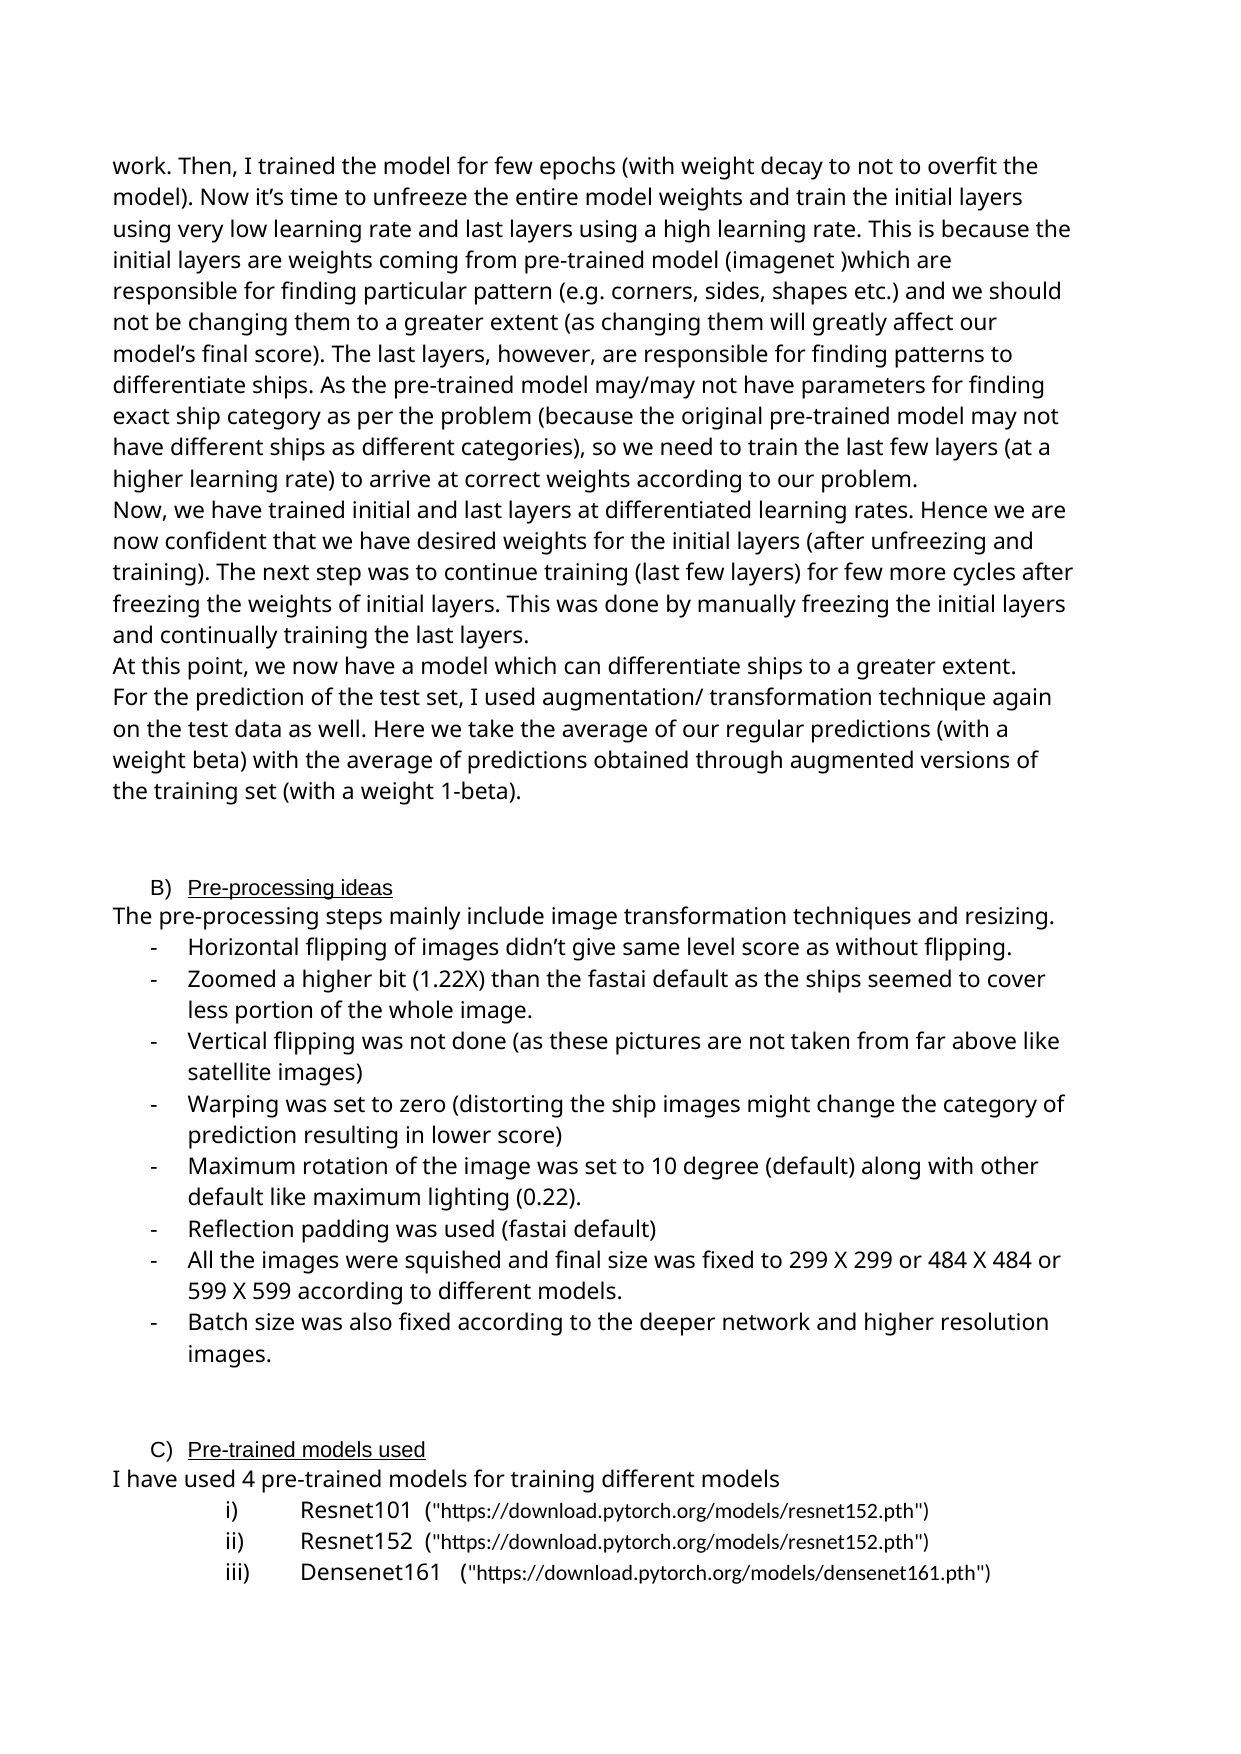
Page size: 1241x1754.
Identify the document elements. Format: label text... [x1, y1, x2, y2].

list Batch size was also fixed according to the deeper network and higher resolution images. [150, 1306, 1078, 1369]
list Warping was set to zero (distorting the ship images might change the category of prediction resulting in lower score) [150, 1087, 1078, 1150]
text For the prediction of the test set, I used augmentation/ transformation technique again on the test data as well. Here we take the average of our regular predictions (with a weight beta) with the average of predictions obtained through augmented versions of the training set (with a weight 1-beta). [112, 681, 1078, 806]
list Maximum rotation of the image was set to 10 degree (default) along with other default like maximum lighting (0.22). [150, 1150, 1078, 1212]
text The pre-processing steps mainly include image transformation techniques and resizing. [112, 900, 1078, 931]
list Resnet101 ("https://download.pytorch.org/models/resnet152.pth") [225, 1494, 1078, 1525]
list Pre-trained models used [150, 1431, 1078, 1462]
text I have used 4 pre-trained models for training different models [112, 1462, 1078, 1494]
text Now, we have trained initial and last layers at differentiated learning rates. Hence we are now confident that we have desired weights for the initial layers (after unfreezing and training). The next step was to continue training (last few layers) for few more cycles after freezing the weights of initial layers. This was done by manually freezing the initial layers and continually training the last layers. [112, 494, 1078, 650]
text At this point, we now have a model which can differentiate ships to a greater extent. [112, 650, 1078, 681]
list Reflection padding was used (fastai default) [150, 1212, 1078, 1244]
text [112, 150, 1078, 494]
list Horizontal flipping of images didn’t give same level score as without flipping. [150, 931, 1078, 962]
list All the images were squished and final size was fixed to 299 X 299 or 484 X 484 or 599 X 599 according to different models. [150, 1244, 1078, 1306]
list Densenet161 ("https://download.pytorch.org/models/densenet161.pth") [225, 1556, 1078, 1587]
list Vertical flipping was not done (as these pictures are not taken from far above like satellite images) [150, 1025, 1078, 1087]
list Zoomed a higher bit (1.22X) than the fastai default as the ships seemed to cover less portion of the whole image. [150, 962, 1078, 1025]
list Resnet152 ("https://download.pytorch.org/models/resnet152.pth") [225, 1525, 1078, 1556]
list Pre-processing ideas [150, 869, 1078, 900]
